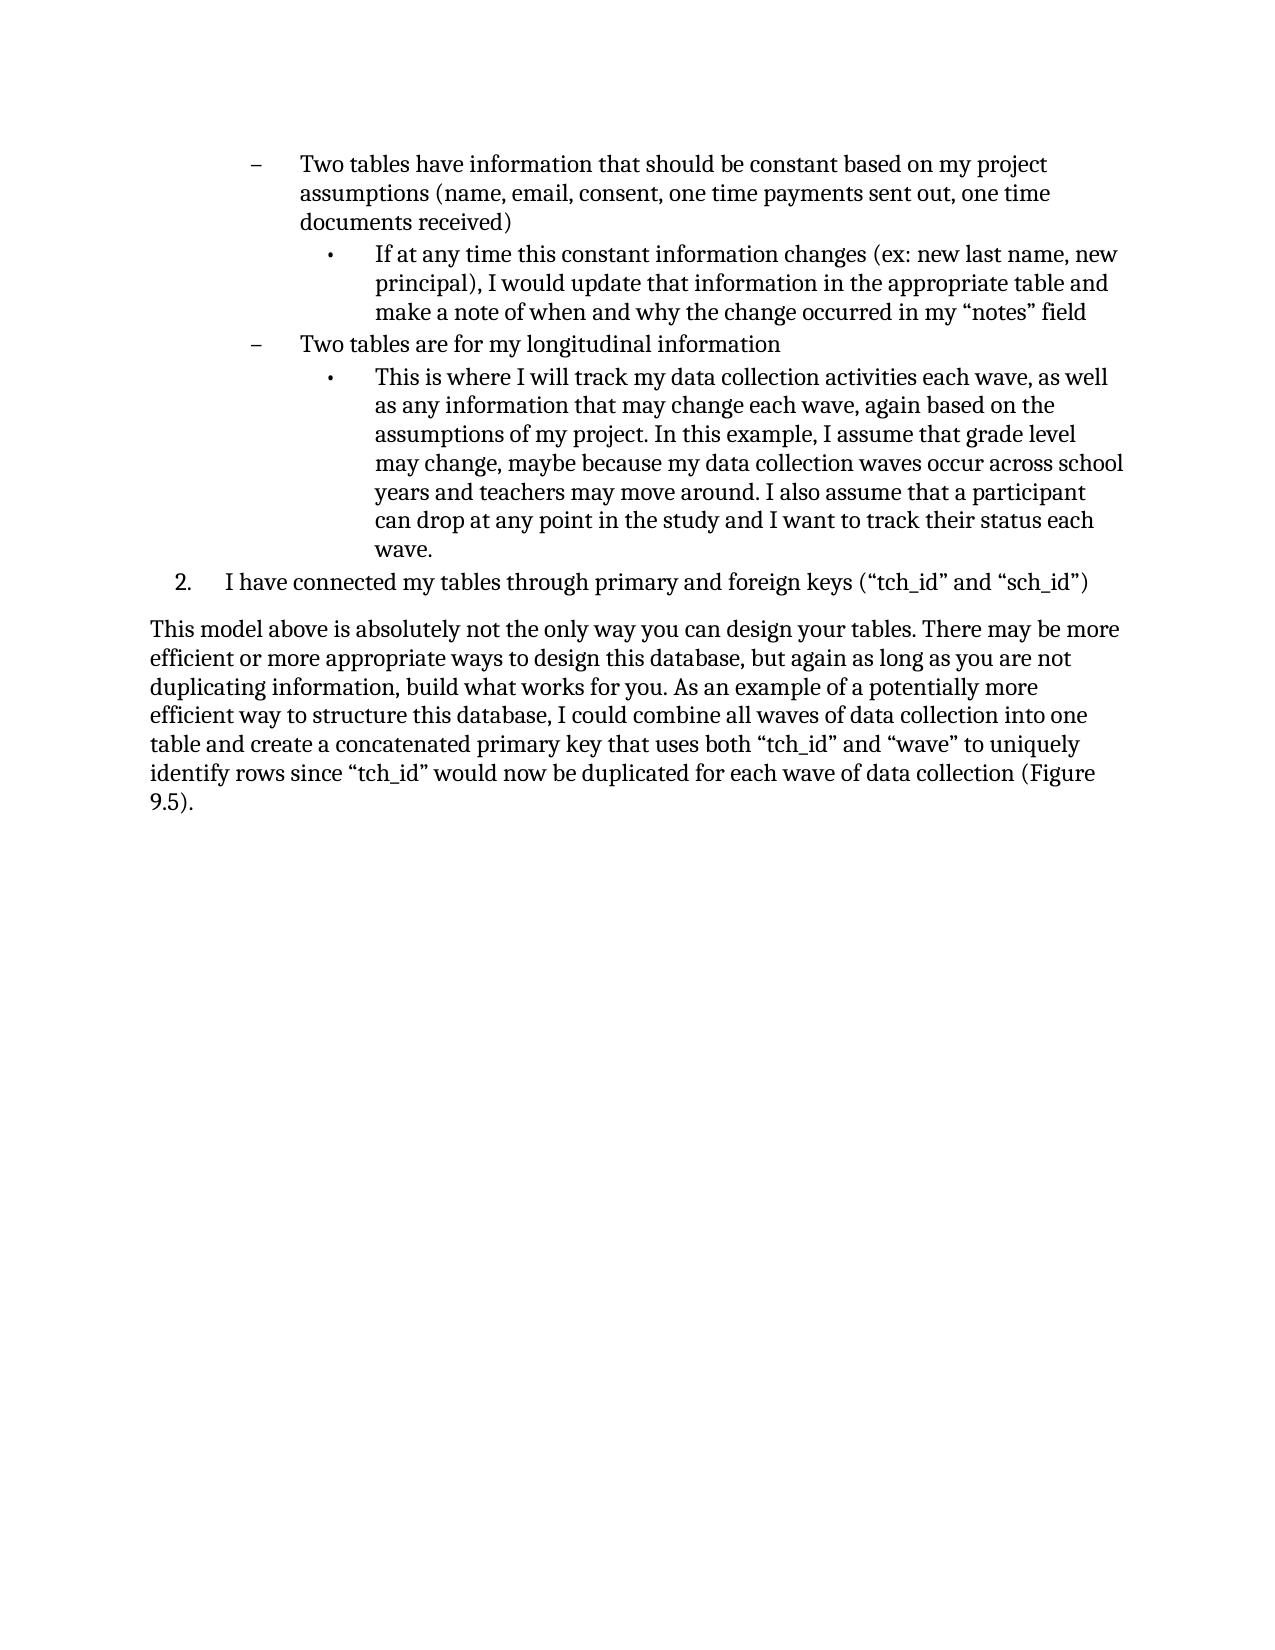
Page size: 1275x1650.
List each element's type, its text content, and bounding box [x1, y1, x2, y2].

list Two tables are for my longitudinal information [250, 330, 1125, 359]
list Two tables have information that should be constant based on my project assumptions (name, email, consent, one time payments sent out, one time documents received) [250, 150, 1125, 236]
list This is where I will track my data collection activities each wave, as well as any information that may change each wave, again based on the assumptions of my project. In this example, I assume that grade level may change, maybe because my data collection waves occur across school years and teachers may move around. I also assume that a participant can drop at any point in the study and I want to track their status each wave. [325, 362, 1125, 564]
list I have connected my tables through primary and foreign keys (“tch_id” and “sch_id”) [175, 567, 1125, 596]
text This model above is absolutely not the only way you can design your tables. There may be more efficient or more appropriate ways to design this database, but again as long as you are not duplicating information, build what works for you. As an example of a potentially more efficient way to structure this database, I could combine all waves of data collection into one table and create a concatenated primary key that uses both “tch_id” and “wave” to uniquely identify rows since “tch_id” would now be duplicated for each wave of data collection (Figure 9.5). [150, 615, 1125, 816]
list If at any time this constant information changes (ex: new last name, new principal), I would update that information in the appropriate table and make a note of when and why the change occurred in my “notes” field [325, 240, 1125, 326]
